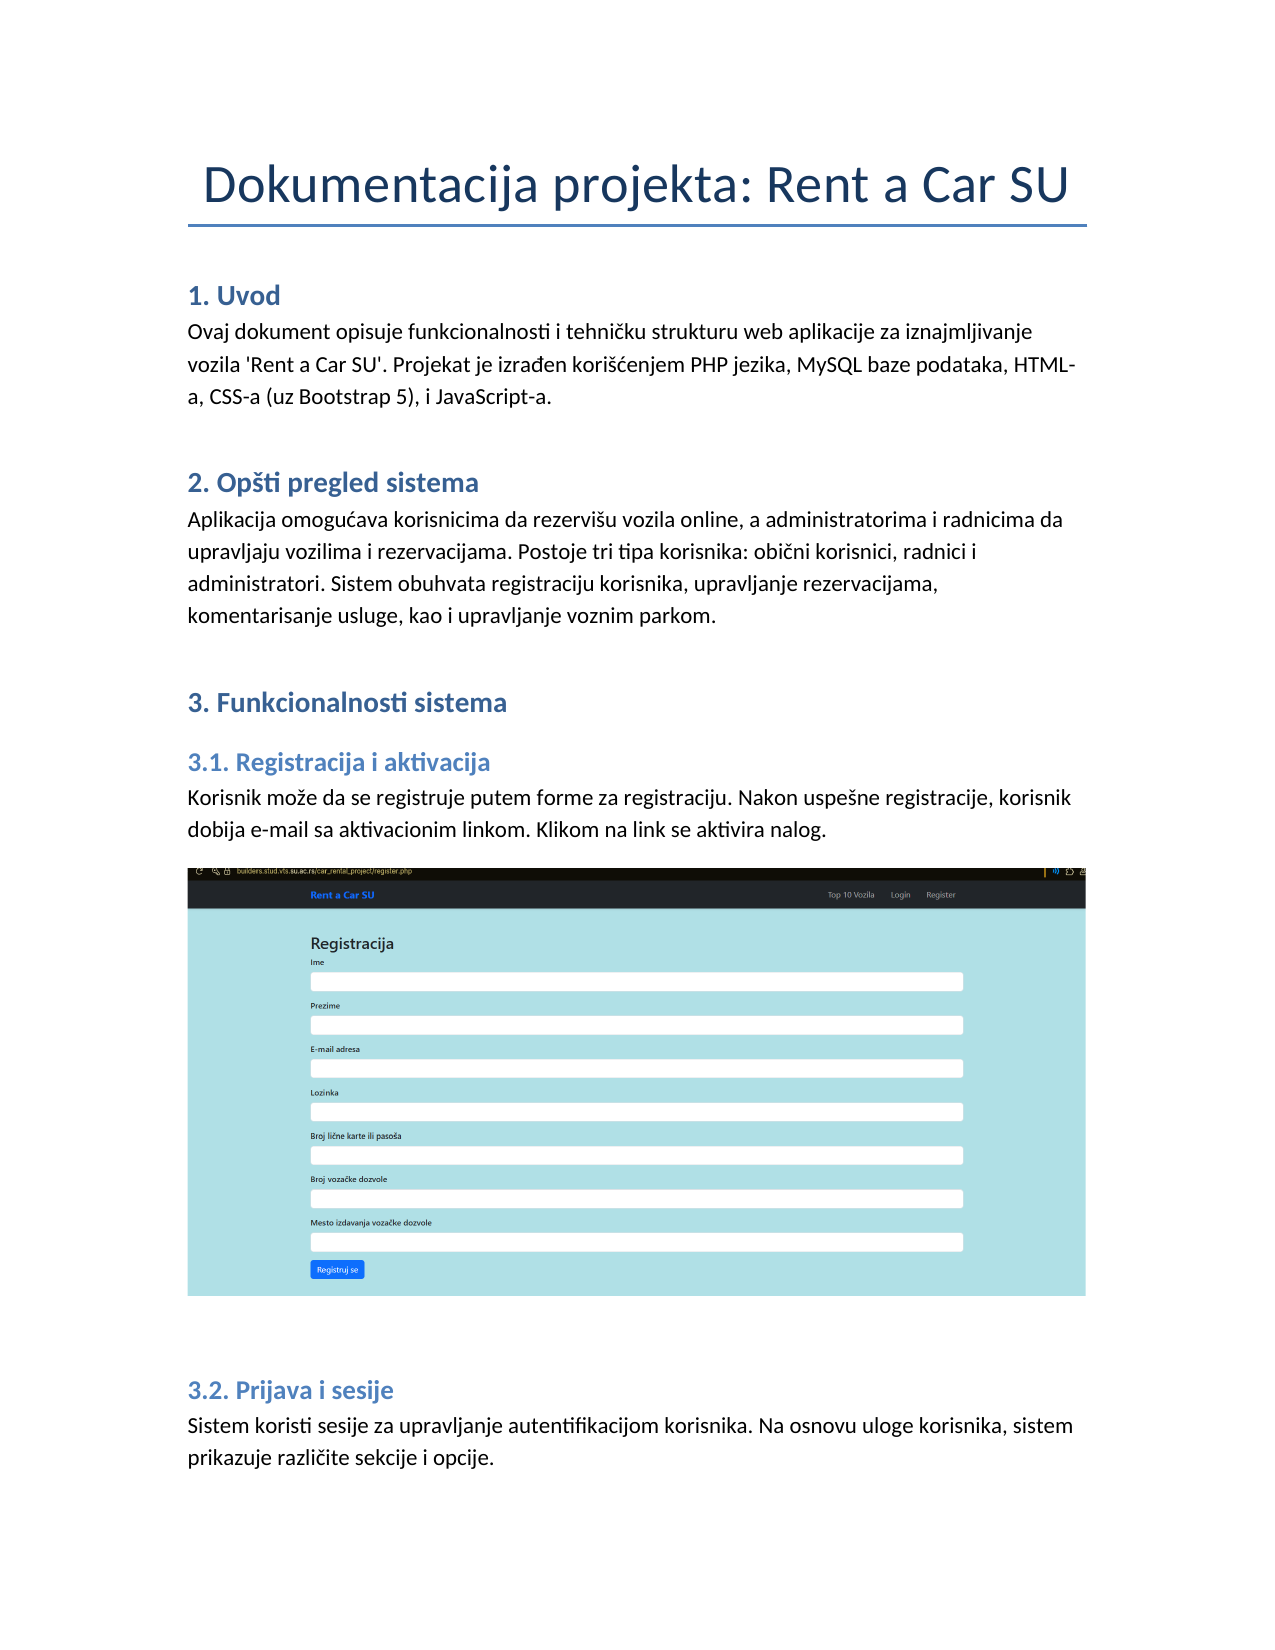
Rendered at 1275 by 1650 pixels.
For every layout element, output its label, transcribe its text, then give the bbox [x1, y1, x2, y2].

subtitle 2. Opšti pregled sistema [187, 464, 1087, 500]
subtitle 3.2. Prijava i sesije [187, 1373, 1087, 1406]
title Dokumentacija projekta: Rent a Car SU [187, 150, 1087, 227]
text Korisnik može da se registruje putem forme za registraciju. Nakon uspešne registracije, korisnik dobija e-mail sa aktivacionim linkom. Klikom na link se aktivira nalog. [187, 783, 1087, 844]
text Aplikacija omogućava korisnicima da rezervišu vozila online, a administratorima i radnicima da upravljaju vozilima i rezervacijama. Postoje tri tipa korisnika: obični korisnici, radnici i administratori. Sistem obuhvata registraciju korisnika, upravljanje rezervacijama, komentarisanje usluge, kao i upravljanje voznim parkom. [187, 505, 1087, 629]
picture [187, 868, 1086, 1296]
subtitle 3.1. Registracija i aktivacija [187, 746, 1087, 778]
text Ovaj dokument opisuje funkcionalnosti i tehničku strukturu web aplikacije za iznajmljivanje vozila 'Rent a Car SU'. Projekat je izrađen korišćenjem PHP jezika, MySQL baze podataka, HTML-a, CSS-a (uz Bootstrap 5), i JavaScript-a. [187, 317, 1087, 410]
subtitle 1. Uvod [187, 277, 1087, 312]
text Sistem koristi sesije za upravljanje autentifikacijom korisnika. Na osnovu uloge korisnika, sistem prikazuje različite sekcije i opcije. [187, 1411, 1087, 1471]
subtitle 3. Funkcionalnosti sistema [187, 684, 1087, 719]
